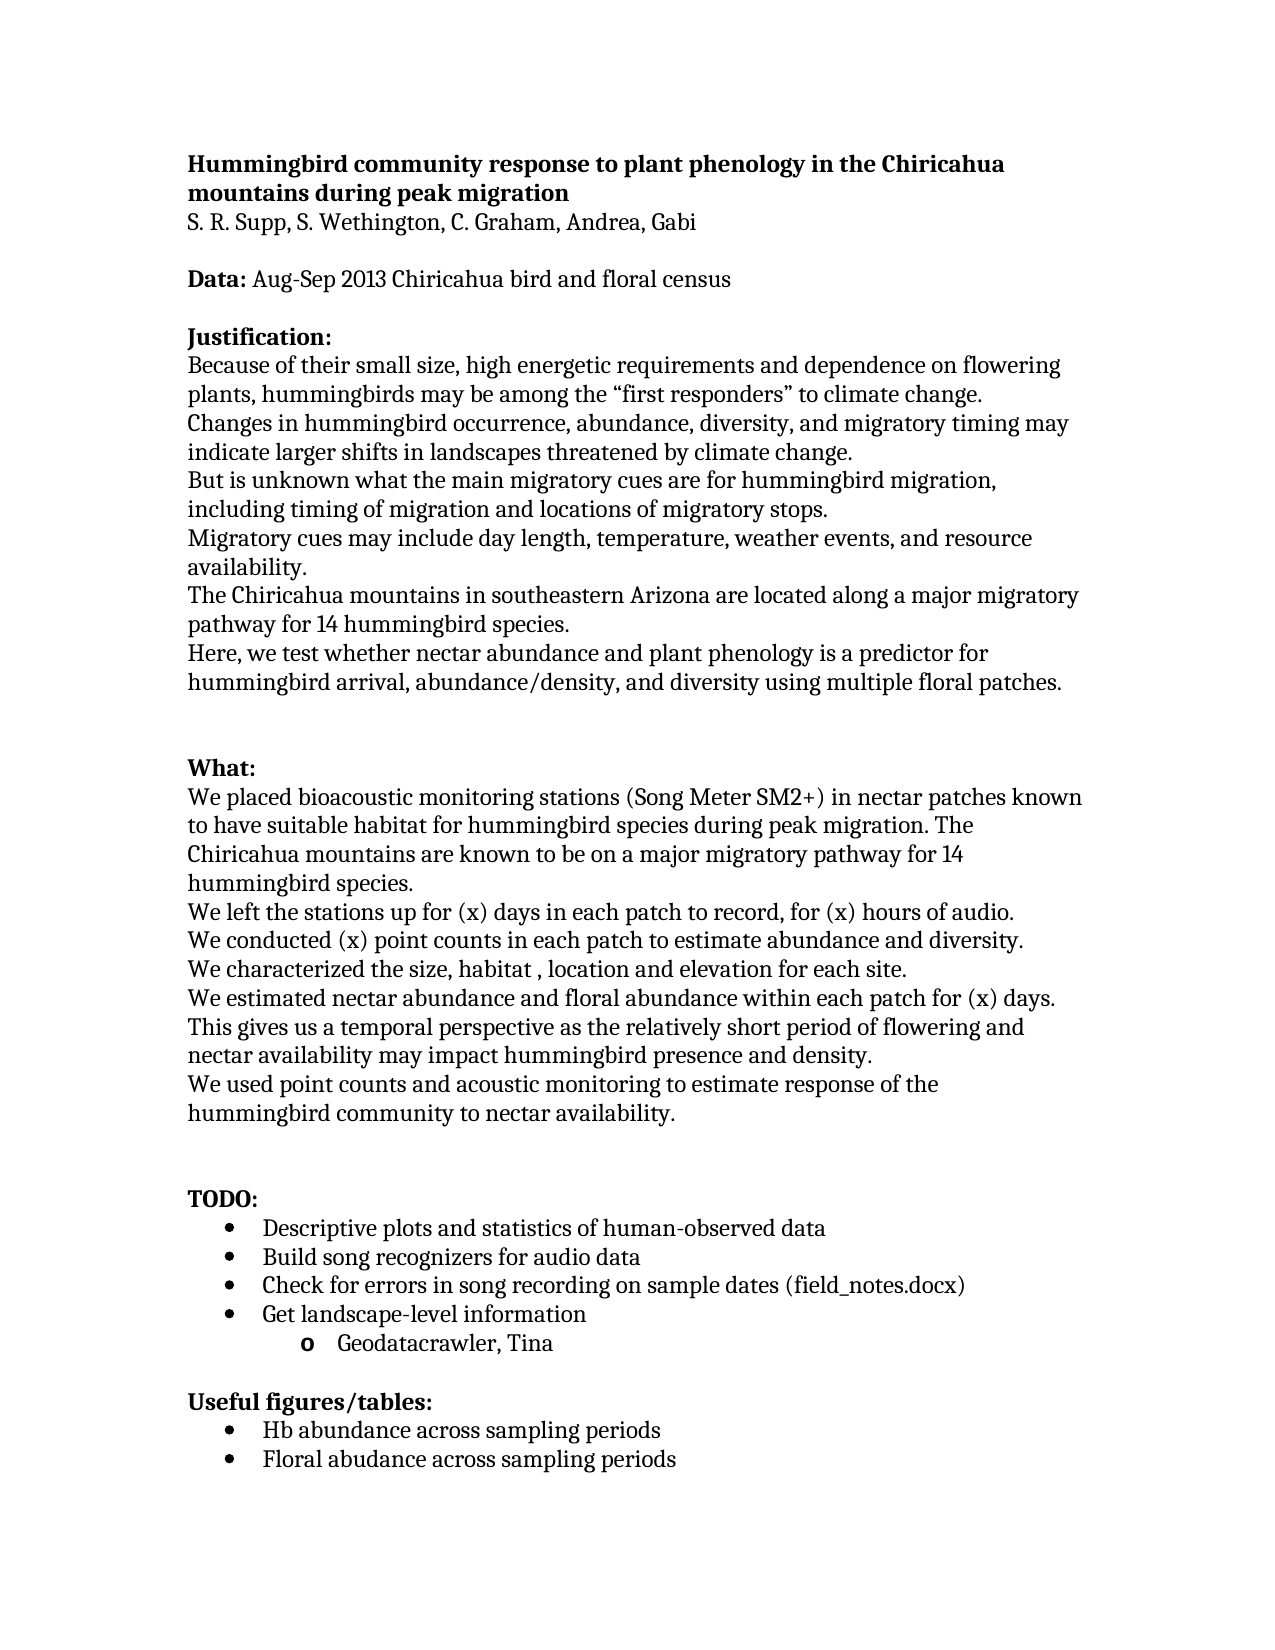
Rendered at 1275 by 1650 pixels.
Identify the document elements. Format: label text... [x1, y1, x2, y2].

text Migratory cues may include day length, temperature, weather events, and resource availability. [187, 524, 1087, 581]
text Justification: [187, 322, 1087, 351]
text Because of their small size, high energetic requirements and dependence on flowering plants, hummingbirds may be among the “first responders” to climate change. [187, 351, 1087, 409]
list Get landscape-level information [225, 1300, 1087, 1329]
text Changes in hummingbird occurrence, abundance, diversity, and migratory timing may indicate larger shifts in landscapes threatened by climate change. [187, 409, 1087, 466]
text We conducted (x) point counts in each patch to estimate abundance and diversity. [187, 926, 1087, 955]
text S. R. Supp, S. Wethington, C. Graham, Andrea, Gabi [187, 207, 1087, 236]
text This gives us a temporal perspective as the relatively short period of flowering and nectar availability may impact hummingbird presence and density. [187, 1012, 1087, 1070]
text What: [187, 754, 1087, 782]
text The Chiricahua mountains in southeastern Arizona are located along a major migratory pathway for 14 hummingbird species. [187, 581, 1087, 639]
text We estimated nectar abundance and floral abundance within each patch for (x) days. [187, 984, 1087, 1012]
text We used point counts and acoustic monitoring to estimate response of the hummingbird community to nectar availability. [187, 1070, 1087, 1127]
list Check for errors in song recording on sample dates (field_notes.docx) [225, 1271, 1087, 1300]
text Here, we test whether nectar abundance and plant phenology is a predictor for hummingbird arrival, abundance/density, and diversity using multiple floral patches. [187, 639, 1087, 696]
text Useful figures/tables: [187, 1387, 1087, 1416]
list Geodatacrawler, Tina [300, 1329, 1087, 1359]
list Build song recognizers for audio data [225, 1242, 1087, 1271]
text But is unknown what the main migratory cues are for hummingbird migration, including timing of migration and locations of migratory stops. [187, 466, 1087, 524]
text Hummingbird community response to plant phenology in the Chiricahua mountains during peak migration [187, 150, 1087, 207]
list Hb abundance across sampling periods [225, 1416, 1087, 1445]
text We placed bioacoustic monitoring stations (Song Meter SM2+) in nectar patches known to have suitable habitat for hummingbird species during peak migration. The Chiricahua mountains are known to be on a major migratory pathway for 14 hummingbird species. [187, 782, 1087, 897]
list Descriptive plots and statistics of human-observed data [225, 1214, 1087, 1242]
text Data: Aug-Sep 2013 Chiricahua bird and floral census [187, 265, 1087, 294]
text We left the stations up for (x) days in each patch to record, for (x) hours of audio. [187, 897, 1087, 926]
list Floral abudance across sampling periods [225, 1445, 1087, 1474]
text TODO: [187, 1185, 1087, 1214]
text We characterized the size, habitat , location and elevation for each site. [187, 955, 1087, 984]
